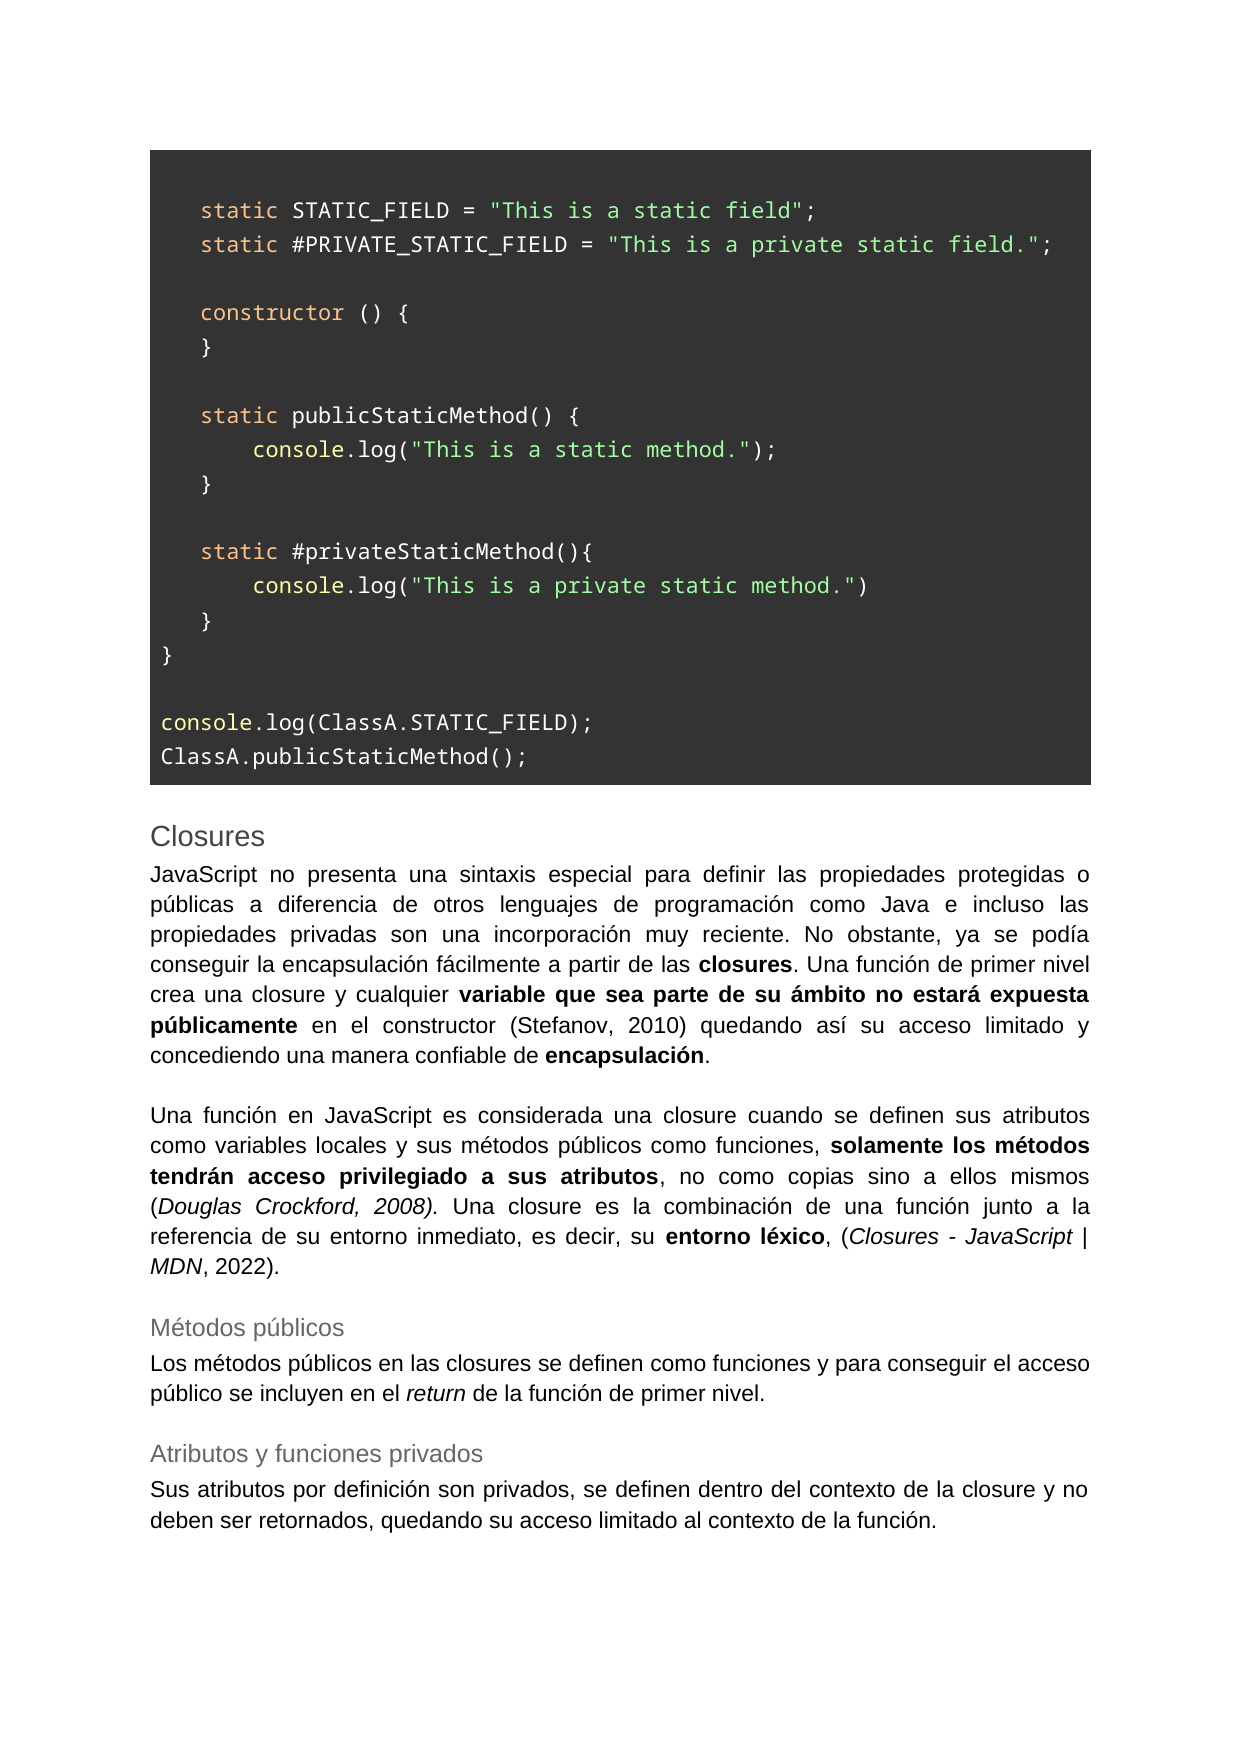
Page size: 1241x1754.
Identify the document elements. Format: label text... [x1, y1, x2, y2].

subtitle Métodos públicos [150, 1313, 1090, 1341]
text Los métodos públicos en las closures se definen como funciones y para conseguir el acceso público se incluyen en el return de la función de primer nivel. [150, 1350, 1090, 1406]
text Una función en JavaScript es considerada una closure cuando se definen sus atributos como variables locales y sus métodos públicos como funciones, solamente los métodos tendrán acceso privilegiado a sus atributos, no como copias sino a ellos mismos (Douglas Crockford, 2008). Una closure es la combinación de una función junto a la referencia de su entorno inmediato, es decir, su entorno léxico, (Closures - JavaScript | MDN, 2022). [150, 1102, 1090, 1279]
subtitle Closures [150, 819, 1090, 852]
subtitle Atributos y funciones privados [150, 1439, 1090, 1468]
text Sus atributos por definición son privados, se definen dentro del contexto de la closure y no deben ser retornados, quedando su acceso limitado al contexto de la función. [150, 1476, 1090, 1533]
text JavaScript no presenta una sintaxis especial para definir las propiedades protegidas o públicas a diferencia de otros lenguajes de programación como Java e incluso las propiedades privadas son una incorporación muy reciente. No obstante, ya se podía conseguir la encapsulación fácilmente a partir de las closures. Una función de primer nivel crea una closure y cualquier variable que sea parte de su ámbito no estará expuesta públicamente en el constructor (Stefanov, 2010) quedando así su acceso limitado y concediendo una manera confiable de encapsulación. [150, 861, 1090, 1068]
